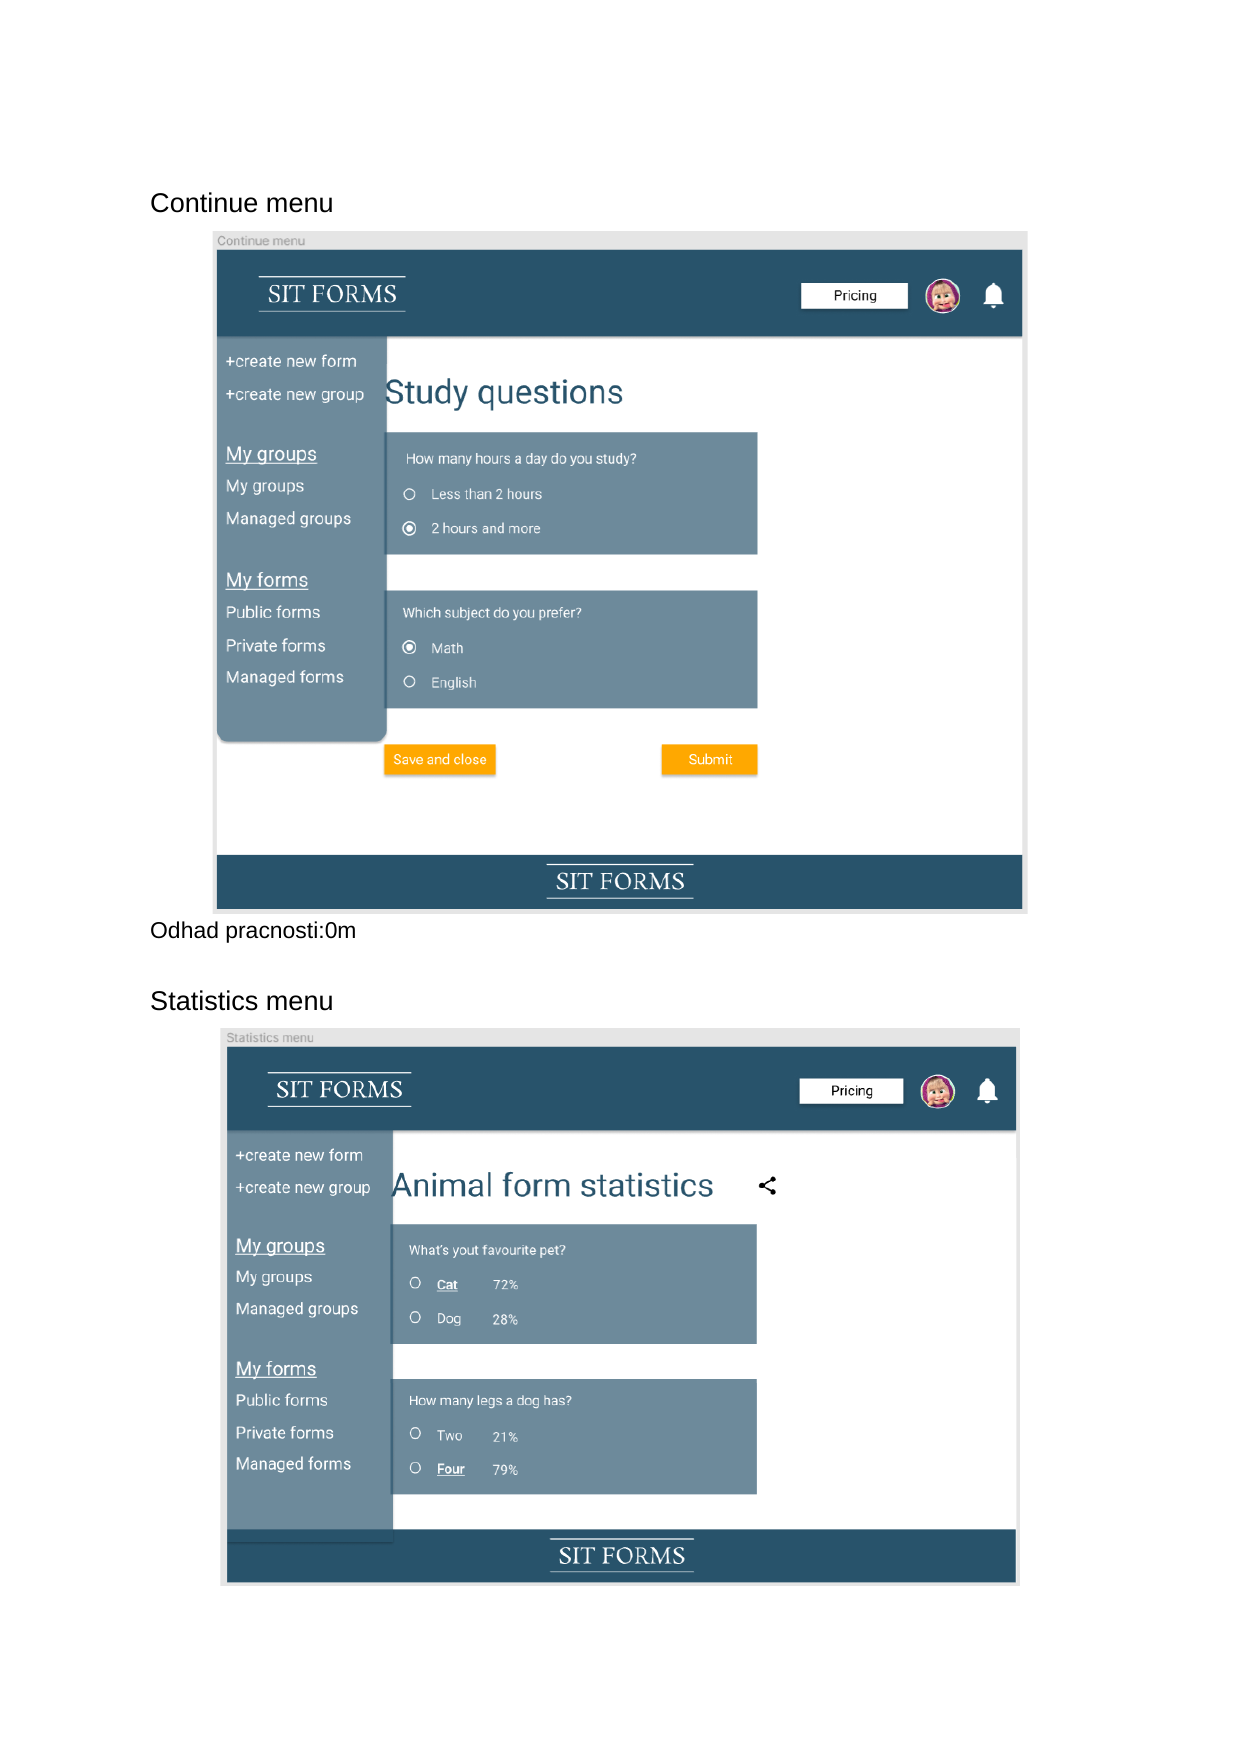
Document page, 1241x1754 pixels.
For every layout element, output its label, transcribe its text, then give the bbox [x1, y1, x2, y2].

picture [220, 1028, 1020, 1586]
picture [212, 231, 1028, 914]
subtitle Continue menu [150, 187, 1090, 219]
subtitle Statistics menu [150, 985, 1090, 1016]
text Odhad pracnosti:0m [150, 917, 1090, 944]
